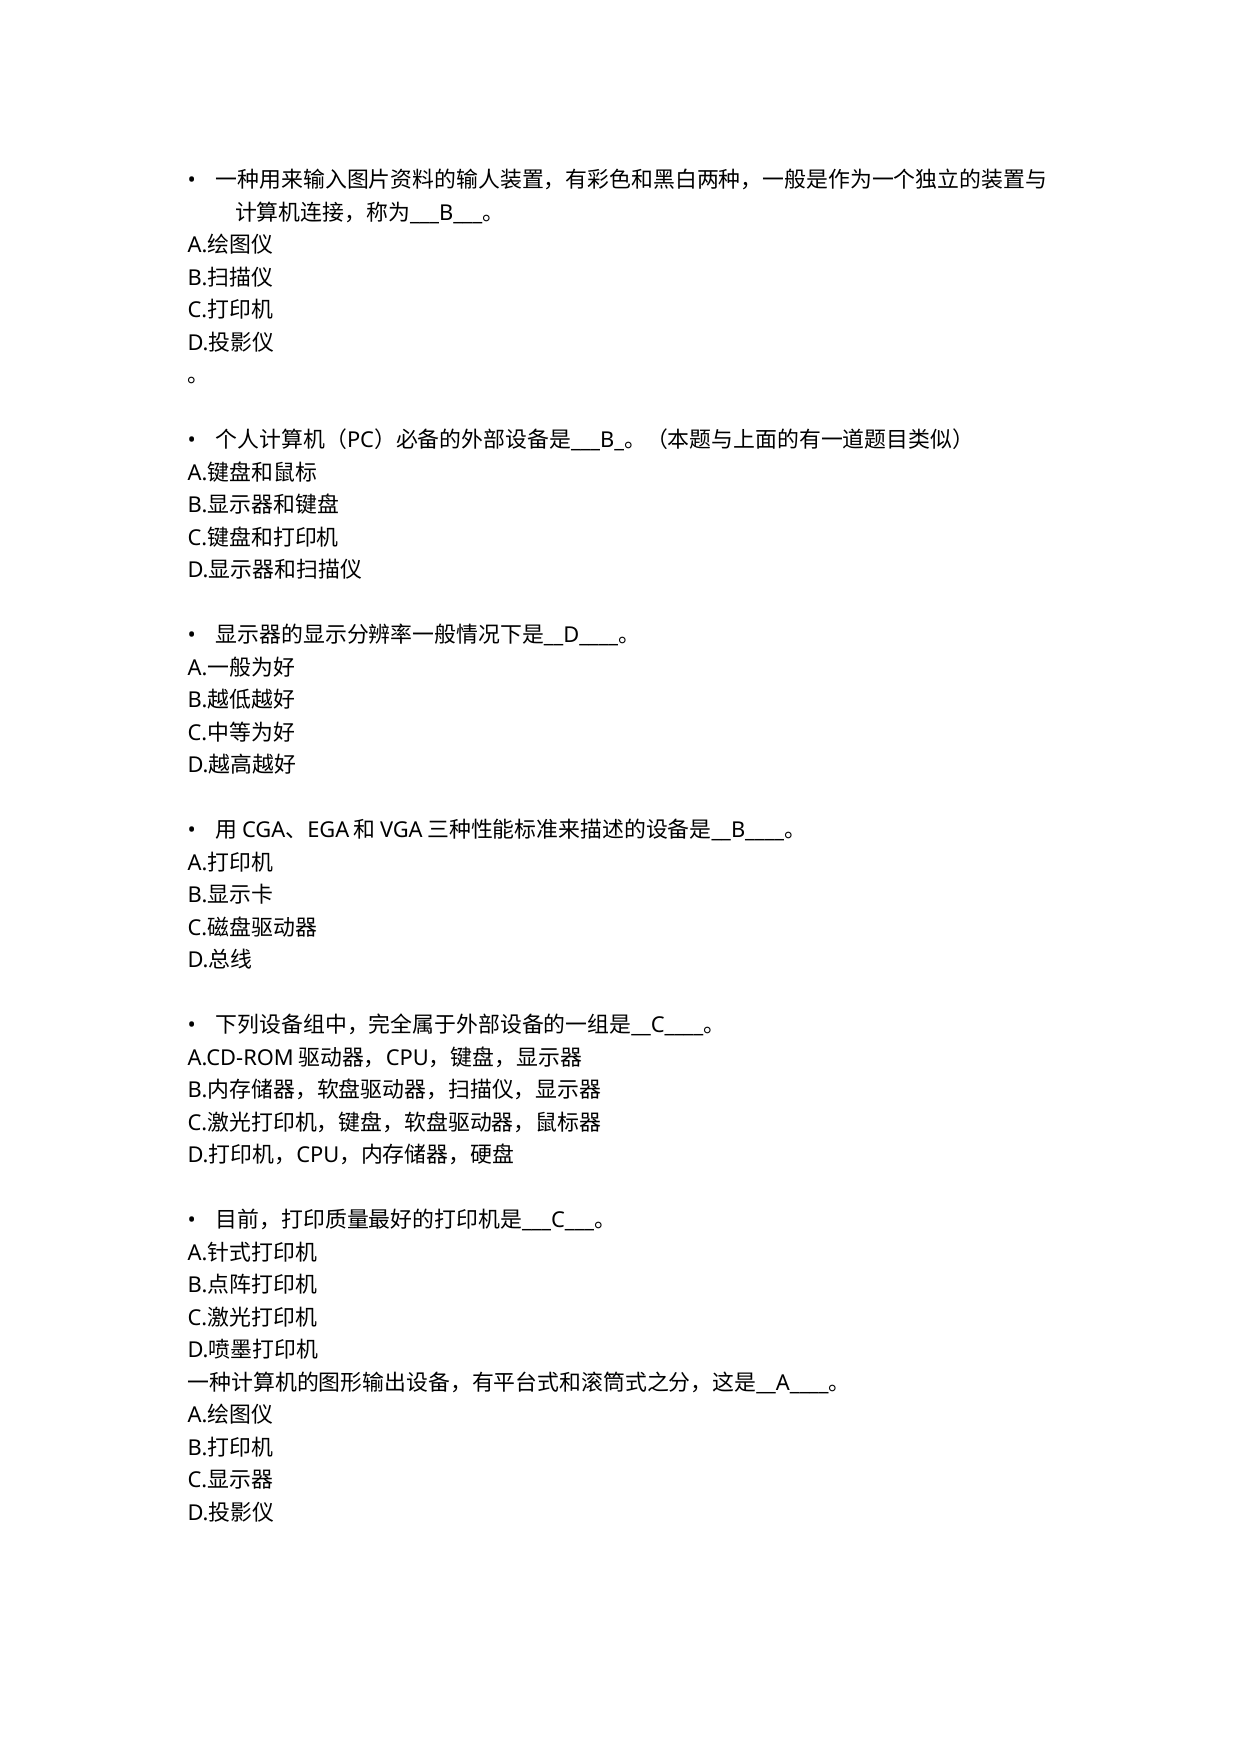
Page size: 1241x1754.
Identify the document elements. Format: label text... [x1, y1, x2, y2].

text B.显示器和键盘 [187, 487, 1053, 519]
text A.打印机 [187, 844, 1053, 877]
text A.针式打印机 [187, 1234, 1053, 1267]
list 显示器的显示分辨率一般情况下是__D____。 [187, 617, 1053, 649]
text C.磁盘驱动器 [187, 909, 1053, 942]
text 一种计算机的图形输出设备，有平台式和滚筒式之分，这是__A____。 [187, 1364, 1053, 1397]
list 个人计算机（PC）必备的外部设备是___B_。（本题与上面的有一道题目类似） [187, 422, 1053, 454]
text A.键盘和鼠标 [187, 454, 1053, 487]
text B.越低越好 [187, 682, 1053, 714]
text A.CD-ROM驱动器，CPU，键盘，显示器 [187, 1039, 1053, 1072]
text B.打印机 [187, 1429, 1053, 1462]
text D.总线 [187, 942, 1053, 974]
text A.绘图仪 [187, 227, 1053, 259]
list 下列设备组中，完全属于外部设备的一组是__C____。 [187, 1007, 1053, 1039]
text A.绘图仪 [187, 1397, 1053, 1429]
list 用CGA、EGA和VGA三种性能标准来描述的设备是__B____。 [187, 812, 1053, 844]
text C.打印机 [187, 292, 1053, 324]
text D.显示器和扫描仪 [187, 552, 1053, 584]
text D.喷墨打印机 [187, 1332, 1053, 1364]
text C.显示器 [187, 1462, 1053, 1494]
text B.扫描仪 [187, 259, 1053, 292]
text C.键盘和打印机 [187, 519, 1053, 552]
text C.激光打印机，键盘，软盘驱动器，鼠标器 [187, 1104, 1053, 1137]
text D.投影仪 [187, 1494, 1053, 1527]
text D.打印机，CPU，内存储器，硬盘 [187, 1137, 1053, 1169]
text 。 [187, 357, 1053, 389]
list 目前，打印质量最好的打印机是___C___。 [187, 1202, 1053, 1234]
text B.内存储器，软盘驱动器，扫描仪，显示器 [187, 1072, 1053, 1104]
text A.一般为好 [187, 649, 1053, 682]
text C.中等为好 [187, 714, 1053, 747]
text C.激光打印机 [187, 1299, 1053, 1332]
text D.越高越好 [187, 747, 1053, 779]
text B.显示卡 [187, 877, 1053, 909]
text B.点阵打印机 [187, 1267, 1053, 1299]
text D.投影仪 [187, 324, 1053, 357]
list 一种用来输入图片资料的输人装置，有彩色和黑白两种，一般是作为一个独立的装置与计算机连接，称为___B___。 [187, 162, 1053, 227]
